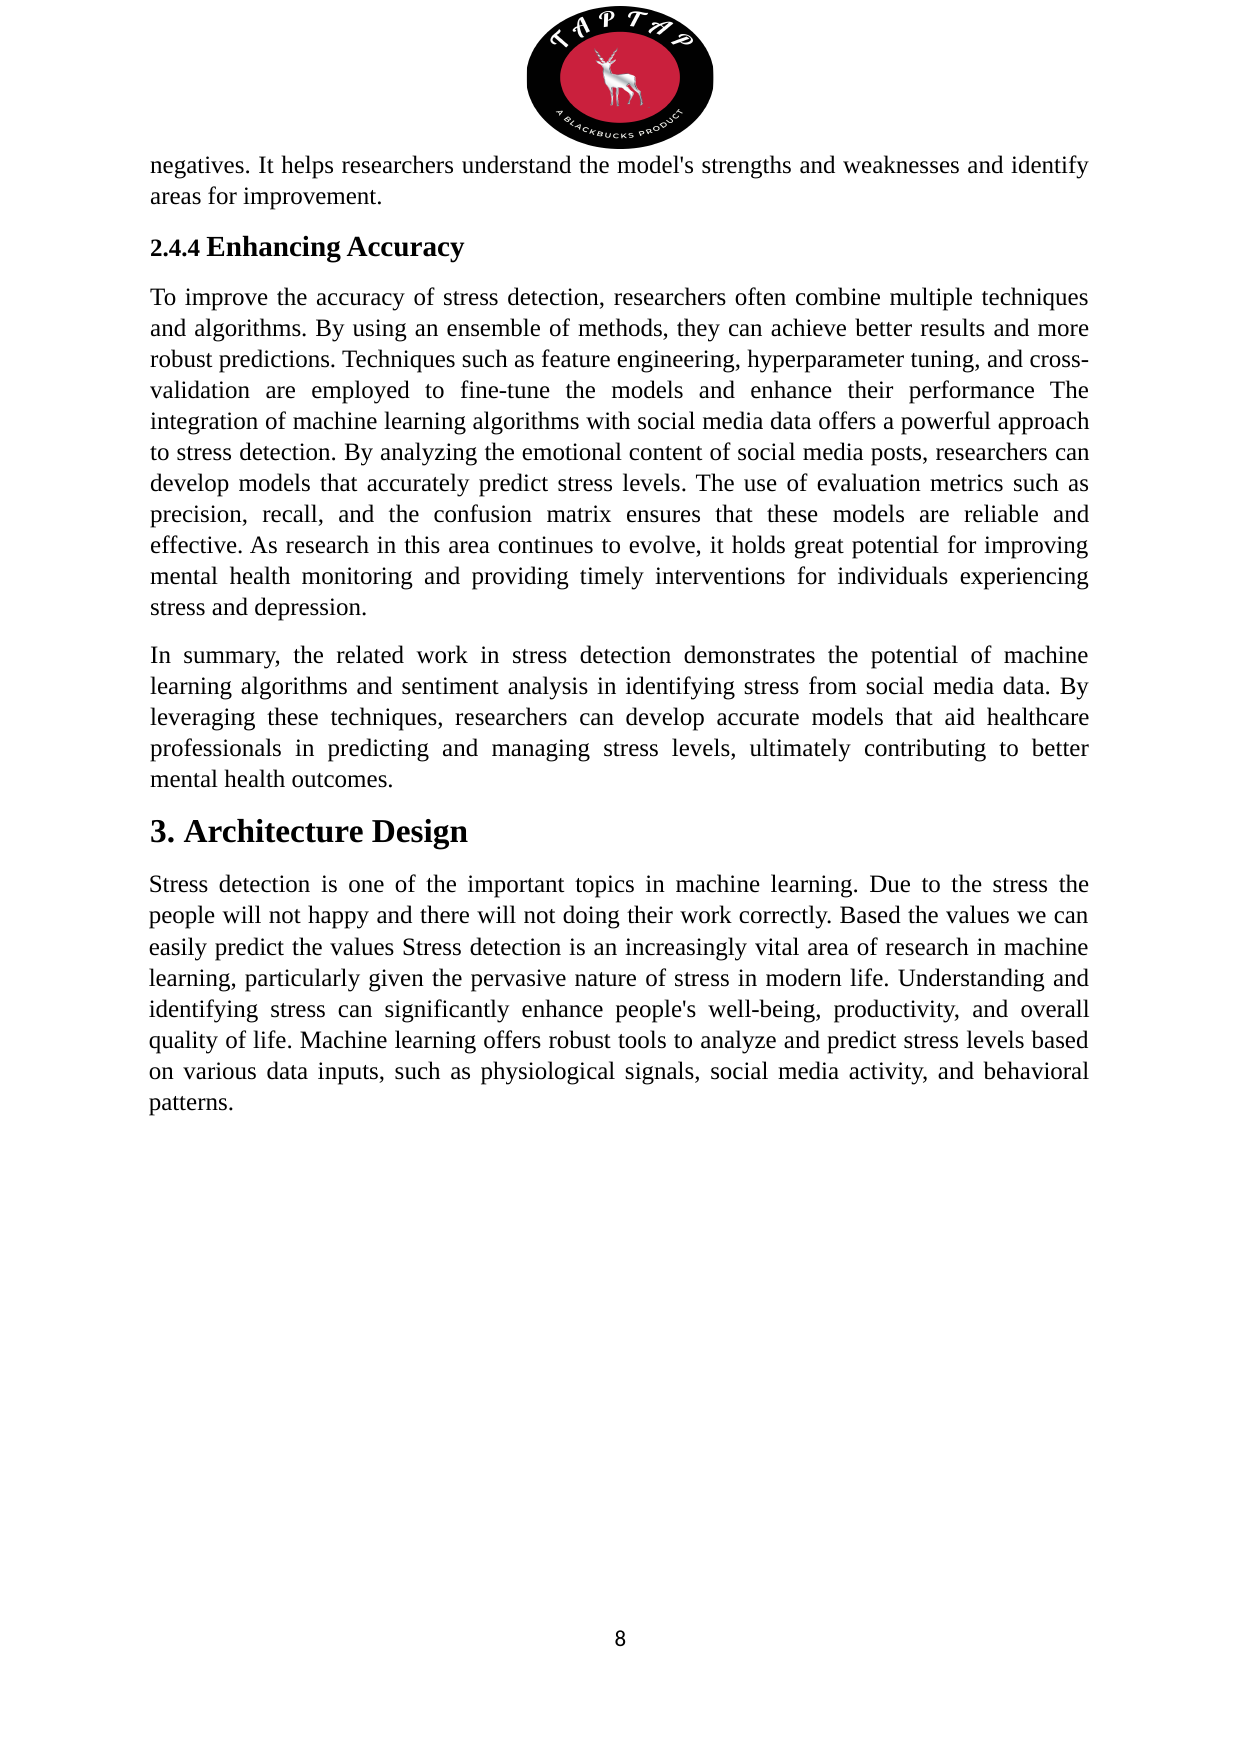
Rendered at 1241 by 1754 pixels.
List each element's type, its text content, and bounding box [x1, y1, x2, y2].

text To improve the accuracy of stress detection, researchers often combine multiple techniques and algorithms. By using an ensemble of methods, they can achieve better results and more robust predictions. Techniques such as feature engineering, hyperparameter tuning, and cross-validation are employed to fine-tune the models and enhance their performance The integration of machine learning algorithms with social media data offers a powerful approach to stress detection. By analyzing the emotional content of social media posts, researchers can develop models that accurately predict stress levels. The use of evaluation metrics such as precision, recall, and the confusion matrix ensures that these models are reliable and effective. As research in this area continues to evolve, it holds great potential for improving mental health monitoring and providing timely interventions for individuals experiencing stress and depression. [150, 282, 1090, 621]
text 2.4.4 Enhancing Accuracy [150, 229, 1090, 262]
text 3. Architecture Design [150, 812, 1090, 850]
text In summary, the related work in stress detection demonstrates the potential of machine learning algorithms and sentiment analysis in identifying stress from social media data. By leveraging these techniques, researchers can develop accurate models that aid healthcare professionals in predicting and managing stress levels, ultimately contributing to better mental health outcomes. [150, 640, 1090, 793]
picture [526, 6, 714, 149]
text Stress detection is one of the important topics in machine learning. Due to the stress the people will not happy and there will not doing their work correctly. Based the values we can easily predict the values Stress detection is an increasingly vital area of research in machine learning, particularly given the pervasive nature of stress in modern life. Understanding and identifying stress can significantly enhance people's well-being, productivity, and overall quality of life. Machine learning offers robust tools to analyze and predict stress levels based on various data inputs, such as physiological signals, social media activity, and behavioral patterns. [148, 869, 1090, 1116]
